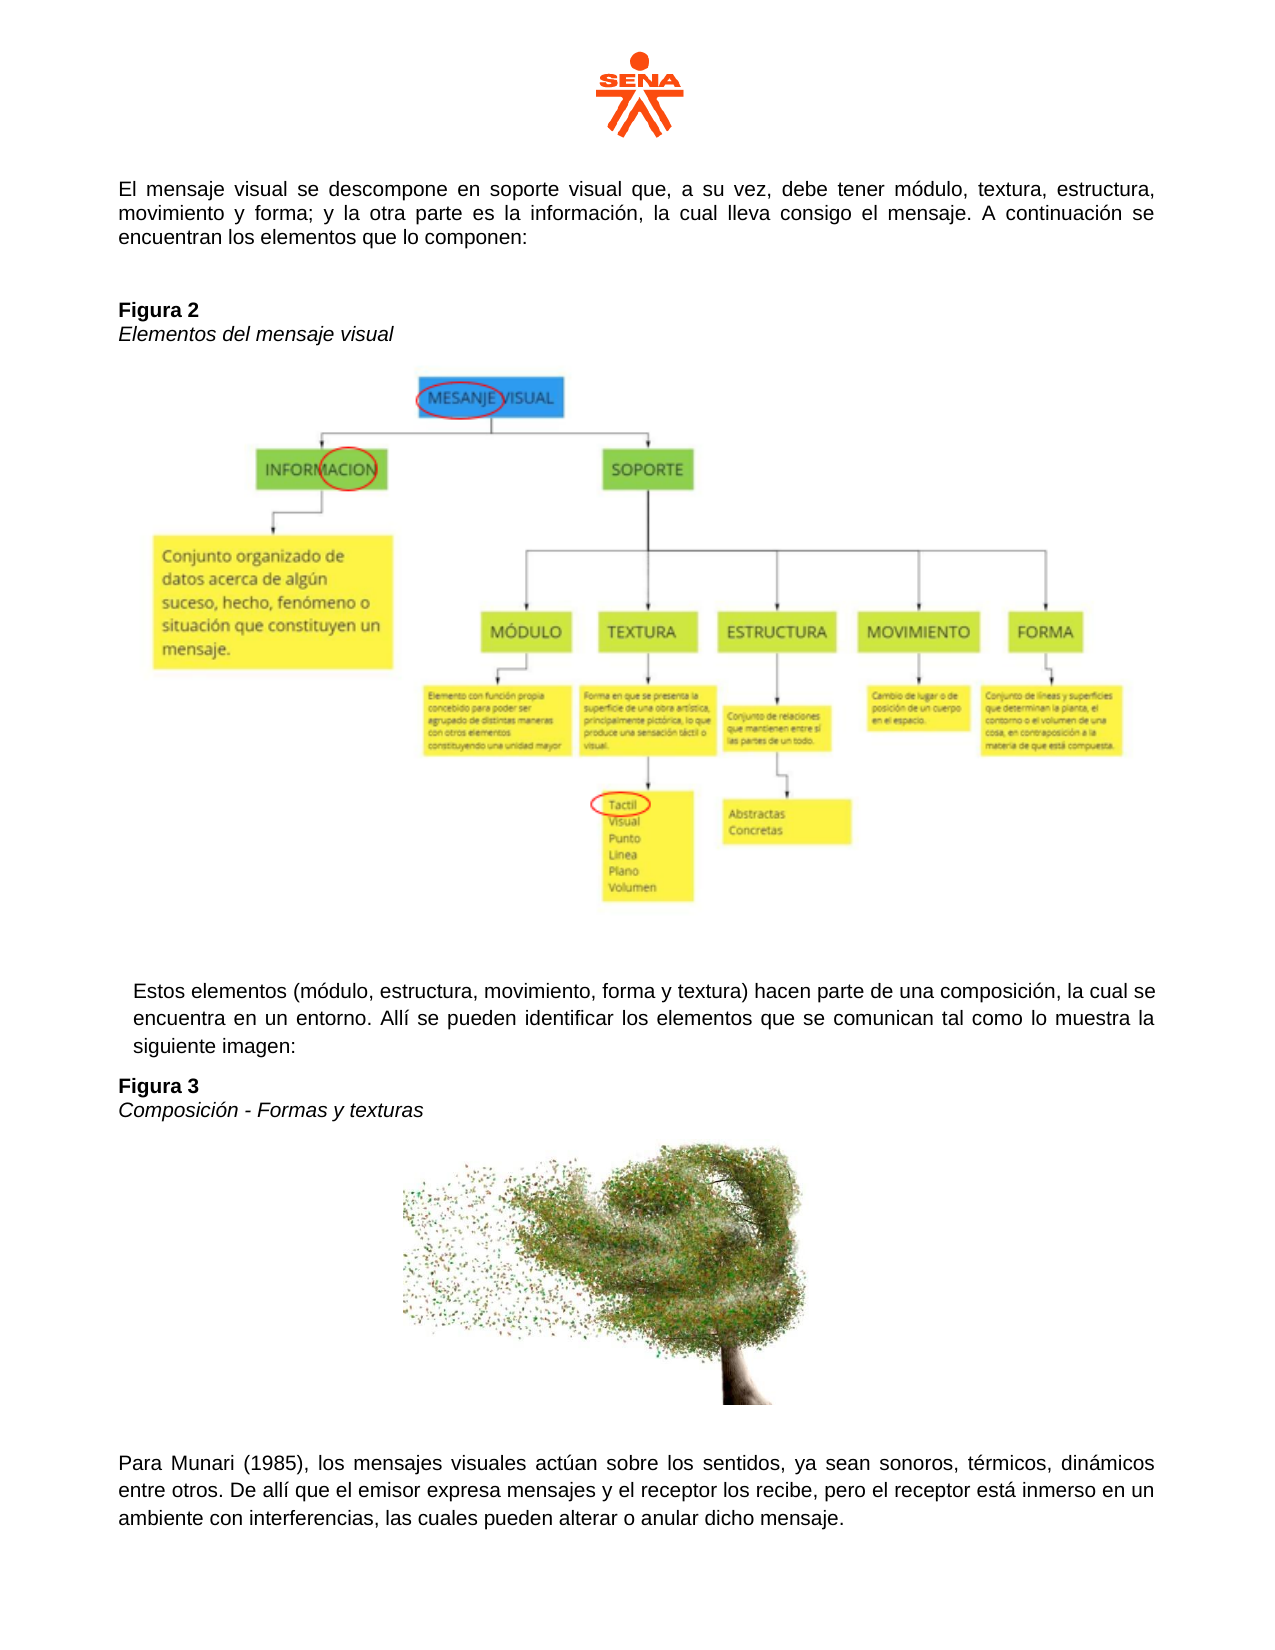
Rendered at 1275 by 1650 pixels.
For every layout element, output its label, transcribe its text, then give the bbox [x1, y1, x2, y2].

text El mensaje visual se descompone en soporte visual que, a su vez, debe tener módulo, textura, estructura, movimiento y forma; y la otra parte es la información, la cual lleva consigo el mensaje. A continuación se encuentran los elementos que lo componen: [118, 177, 1157, 249]
text Composición - Formas y texturas [118, 1098, 1157, 1122]
text Figura 2 [118, 298, 1157, 322]
picture [132, 358, 1143, 919]
text Estos elementos (módulo, estructura, movimiento, forma y textura) hacen parte de una composición, la cual se encuentra en un entorno. Allí se pueden identificar los elementos que se comunican tal como lo muestra la siguiente imagen: [133, 979, 1157, 1058]
picture [403, 1139, 821, 1405]
picture [585, 48, 689, 142]
text Para Munari (1985), los mensajes visuales actúan sobre los sentidos, ya sean sonoros, térmicos, dinámicos entre otros. De allí que el emisor expresa mensajes y el receptor los recibe, pero el receptor está inmerso en un ambiente con interferencias, las cuales pueden alterar o anular dicho mensaje. [118, 1451, 1157, 1529]
text Figura 3 [118, 1074, 1157, 1098]
text Elementos del mensaje visual [118, 322, 1157, 346]
